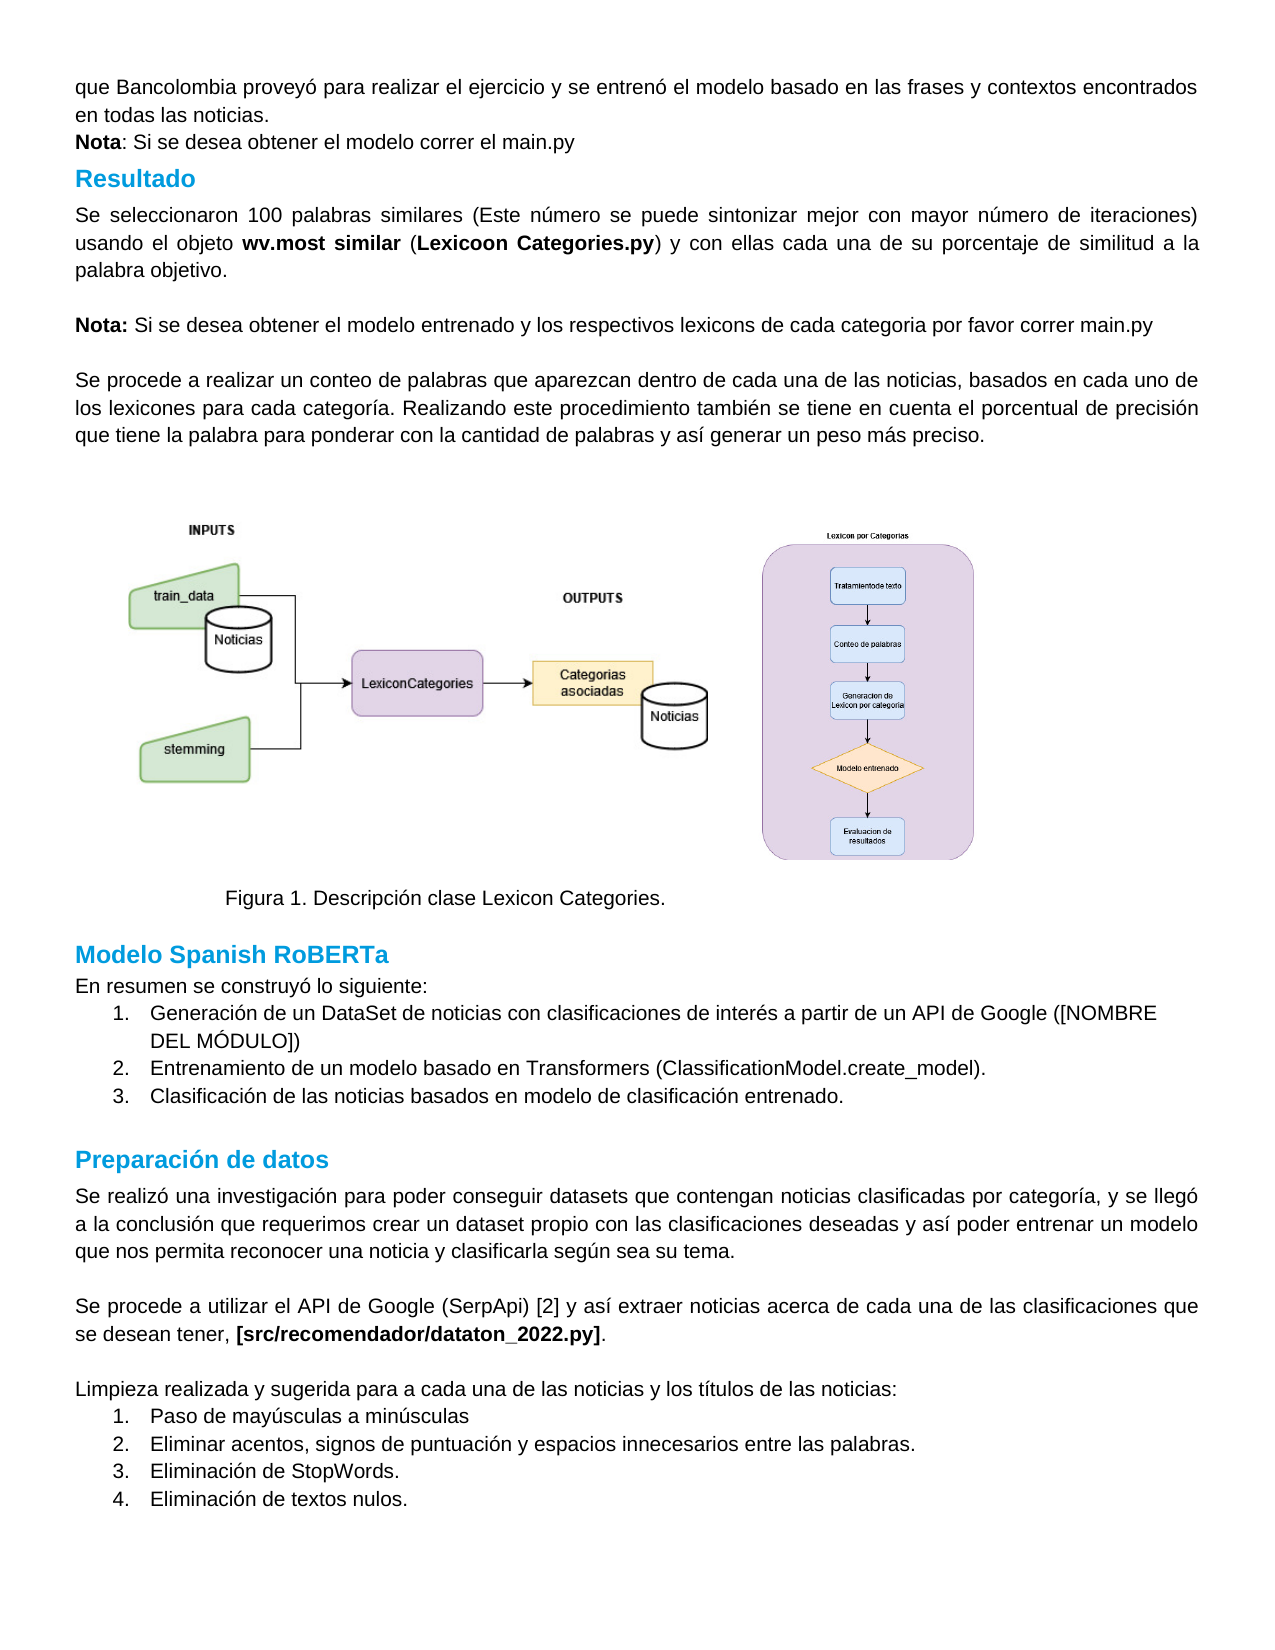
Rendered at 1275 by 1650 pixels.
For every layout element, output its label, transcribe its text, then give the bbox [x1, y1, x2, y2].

text Nota: Si se desea obtener el modelo entrenado y los respectivos lexicons de cada categoria por favor correr main.py [75, 313, 1200, 337]
text Se realizó una investigación para poder conseguir datasets que contengan noticias clasificadas por categoría, y se llegó a la conclusión que requerimos crear un dataset propio con las clasificaciones deseadas y así poder entrenar un modelo que nos permita reconocer una noticia y clasificarla según sea su tema. [75, 1184, 1200, 1263]
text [75, 75, 1200, 126]
list Entrenamiento de un modelo basado en Transformers (ClassificationModel.create_model). [112, 1056, 1200, 1080]
list Eliminación de textos nulos. [112, 1486, 1200, 1510]
subtitle Preparación de datos [75, 1145, 1200, 1173]
subtitle Resultado [75, 164, 1200, 192]
text Se procede a realizar un conteo de palabras que aparezcan dentro de cada una de las noticias, basados en cada uno de los lexicones para cada categoría. Realizando este procedimiento también se tiene en cuenta el porcentual de precisión que tiene la palabra para ponderar con la cantidad de palabras y así generar un peso más preciso. [75, 368, 1200, 447]
text Nota: Si se desea obtener el modelo correr el main.py [75, 130, 1200, 154]
list Generación de un DataSet de noticias con clasificaciones de interés a partir de un API de Google ([NOMBRE DEL MÓDULO]) [112, 1001, 1200, 1052]
text En resumen se construyó lo siguiente: [75, 973, 1200, 997]
text Se procede a utilizar el API de Google (SerpApi) [2] y así extraer noticias acerca de cada una de las clasificaciones que se desean tener, [src/recomendador/dataton_2022.py]. [75, 1294, 1200, 1345]
picture [128, 513, 708, 790]
list Clasificación de las noticias basados en modelo de clasificación entrenado. [112, 1083, 1200, 1107]
list Eliminar acentos, signos de puntuación y espacios innecesarios entre las palabras. [112, 1431, 1200, 1455]
text Se seleccionaron 100 palabras similares (Este número se puede sintonizar mejor con mayor número de iteraciones) usando el objeto wv.most similar (Lexicoon Categories.py) y con ellas cada una de su porcentaje de similitud a la palabra objetivo. [75, 203, 1200, 282]
list Eliminación de StopWords. [112, 1459, 1200, 1483]
list Paso de mayúsculas a minúsculas [112, 1404, 1200, 1428]
text Modelo Spanish RoBERTa [75, 940, 1200, 969]
picture [742, 525, 1000, 860]
text Limpieza realizada y sugerida para a cada una de las noticias y los títulos de las noticias: [75, 1376, 1200, 1400]
